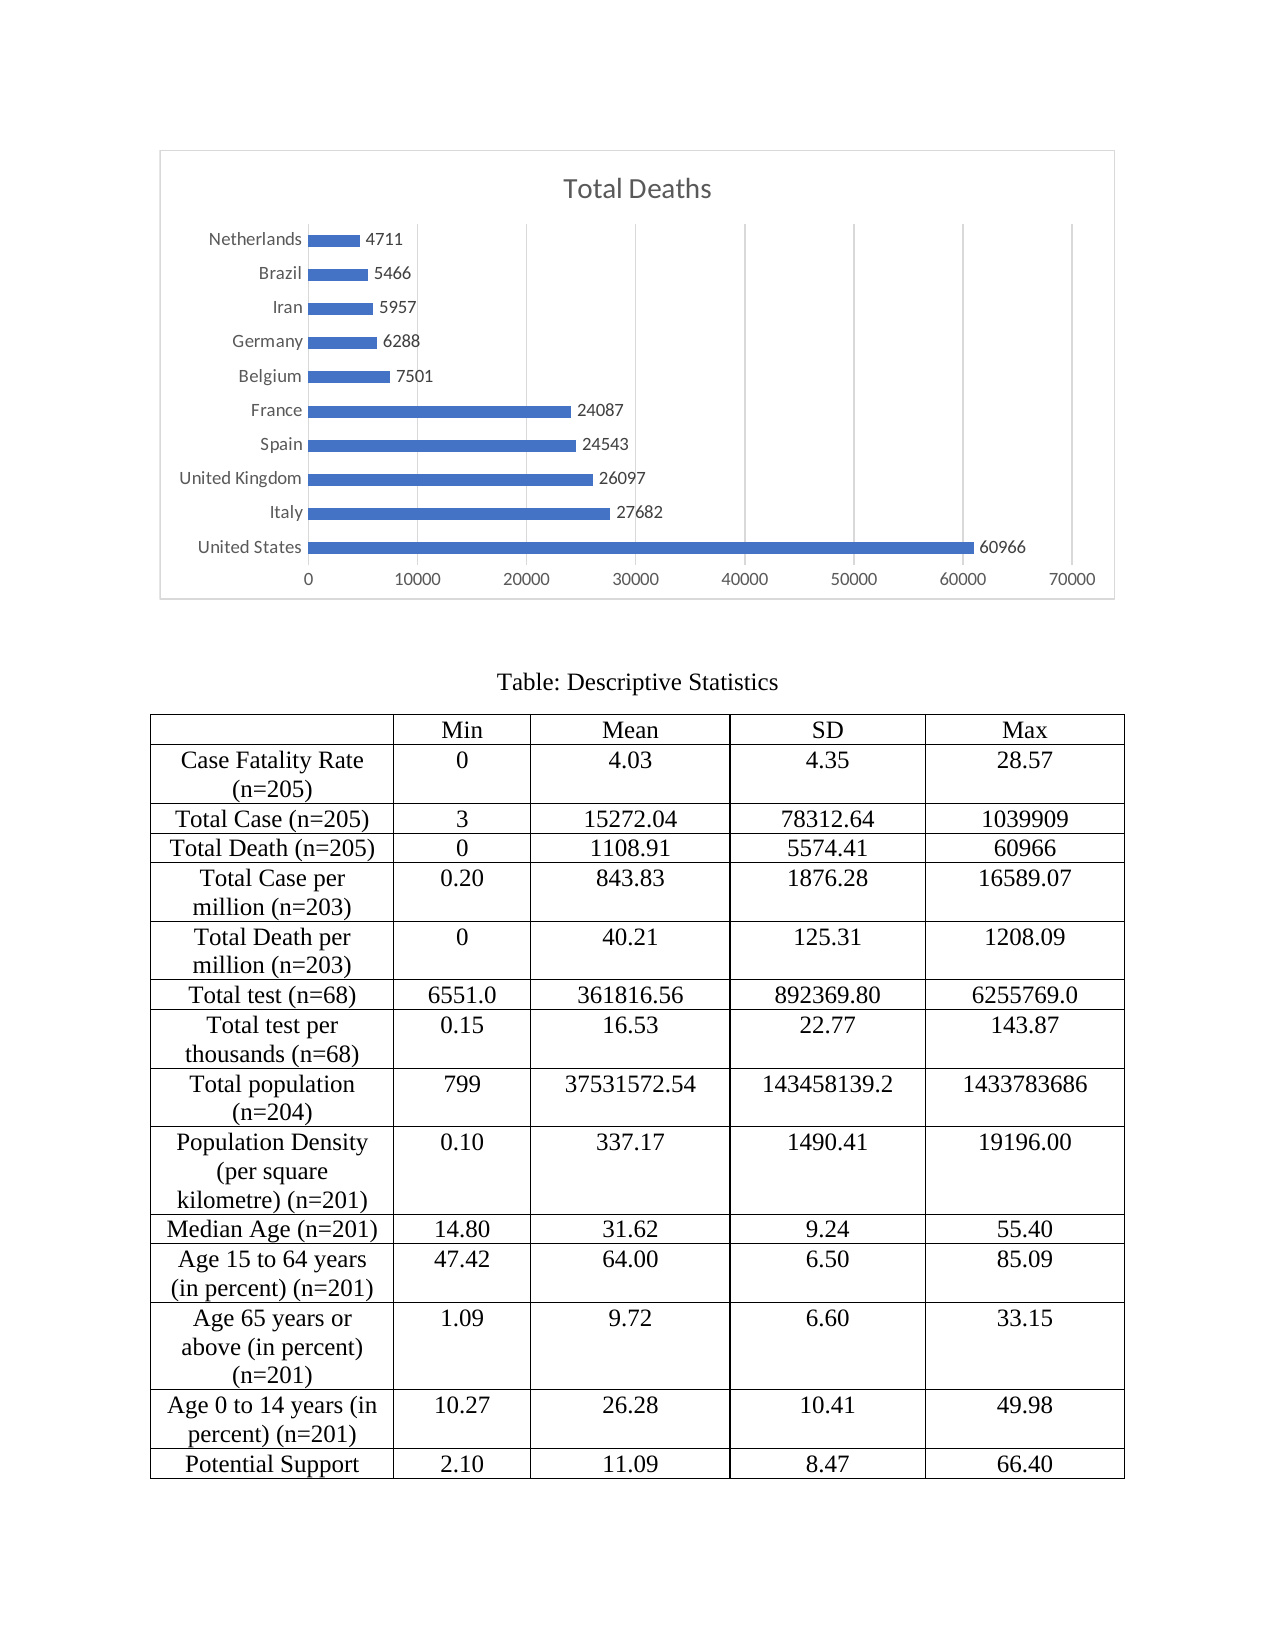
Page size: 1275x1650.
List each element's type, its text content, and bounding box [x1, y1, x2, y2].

table_cell 6.60 [731, 1303, 925, 1389]
table_cell 26.28 [531, 1390, 729, 1448]
table_cell 799 [394, 1069, 530, 1126]
table_cell 40.21 [531, 922, 729, 979]
table_cell 1208.09 [926, 922, 1124, 979]
table_cell 1039909 [926, 804, 1124, 832]
table_cell 37531572.54 [531, 1069, 729, 1126]
table_cell Age 15 to 64 years (in percent) (n=201) [151, 1244, 393, 1302]
table_cell 361816.56 [531, 980, 729, 1009]
table_cell Age 65 years or above (in percent) (n=201) [151, 1303, 393, 1389]
table_cell 14.80 [394, 1215, 530, 1243]
table_cell Total test (n=68) [151, 980, 393, 1009]
table_cell 1108.91 [531, 834, 729, 862]
table_cell 4.03 [531, 745, 729, 803]
table_cell 31.62 [531, 1215, 729, 1243]
table_cell Case Fatality Rate (n=205) [151, 745, 393, 803]
table_cell 15272.04 [531, 804, 729, 832]
table_cell 337.17 [531, 1127, 729, 1213]
table_cell Population Density (per square kilometre) (n=201) [151, 1127, 393, 1213]
table_cell 16.53 [531, 1010, 729, 1068]
table_cell 33.15 [926, 1303, 1124, 1389]
table_cell 143.87 [926, 1010, 1124, 1068]
table_cell 3 [394, 804, 530, 832]
table_header Min [394, 715, 530, 744]
table_cell 0.10 [394, 1127, 530, 1213]
table_cell 843.83 [531, 863, 729, 921]
table_cell 10.41 [731, 1390, 925, 1448]
table_cell 0.20 [394, 863, 530, 921]
table_header Mean [531, 715, 729, 744]
table_cell 0.15 [394, 1010, 530, 1068]
table_cell Median Age (n=201) [151, 1215, 393, 1243]
table_cell 47.42 [394, 1244, 530, 1302]
table_cell 1490.41 [731, 1127, 925, 1213]
table_cell 6255769.0 [926, 980, 1124, 1009]
table_cell 60966 [926, 834, 1124, 862]
table_cell 28.57 [926, 745, 1124, 803]
table_cell Total Death (n=205) [151, 834, 393, 862]
table_cell 0 [394, 834, 530, 862]
table_cell 49.98 [926, 1390, 1124, 1448]
table_cell 78312.64 [731, 804, 925, 832]
table_cell 0 [394, 922, 530, 979]
table_cell 19196.00 [926, 1127, 1124, 1213]
table_cell Total Case (n=205) [151, 804, 393, 832]
table_cell 55.40 [926, 1215, 1124, 1243]
table_cell 22.77 [731, 1010, 925, 1068]
table_cell 0 [394, 745, 530, 803]
table_cell 892369.80 [731, 980, 925, 1009]
table_header [151, 715, 393, 744]
table_cell 2.10 [394, 1449, 530, 1477]
table_cell 9.72 [531, 1303, 729, 1389]
text Table: Descriptive Statistics [150, 667, 1125, 695]
table_cell 1876.28 [731, 863, 925, 921]
table_cell Total test per thousands (n=68) [151, 1010, 393, 1068]
table_cell 1433783686 [926, 1069, 1124, 1126]
table_cell Total population (n=204) [151, 1069, 393, 1126]
table_cell Age 0 to 14 years (in percent) (n=201) [151, 1390, 393, 1448]
table_header SD [731, 715, 925, 744]
table_cell 85.09 [926, 1244, 1124, 1302]
table_cell 8.47 [731, 1449, 925, 1477]
table_cell Total Death per million (n=203) [151, 922, 393, 979]
table_cell 16589.07 [926, 863, 1124, 921]
table_cell Total Case per million (n=203) [151, 863, 393, 921]
table_cell 5574.41 [731, 834, 925, 862]
table_cell 143458139.2 [731, 1069, 925, 1126]
table_header Max [926, 715, 1124, 744]
table_cell 4.35 [731, 745, 925, 803]
table_cell 6551.0 [394, 980, 530, 1009]
table_cell 6.50 [731, 1244, 925, 1302]
table_cell 1.09 [394, 1303, 530, 1389]
table_cell 10.27 [394, 1390, 530, 1448]
table_cell 125.31 [731, 922, 925, 979]
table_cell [151, 1449, 393, 1477]
table_cell 64.00 [531, 1244, 729, 1302]
table_cell 66.40 [926, 1449, 1124, 1477]
table_cell 9.24 [731, 1215, 925, 1243]
table_cell 11.09 [531, 1449, 729, 1477]
